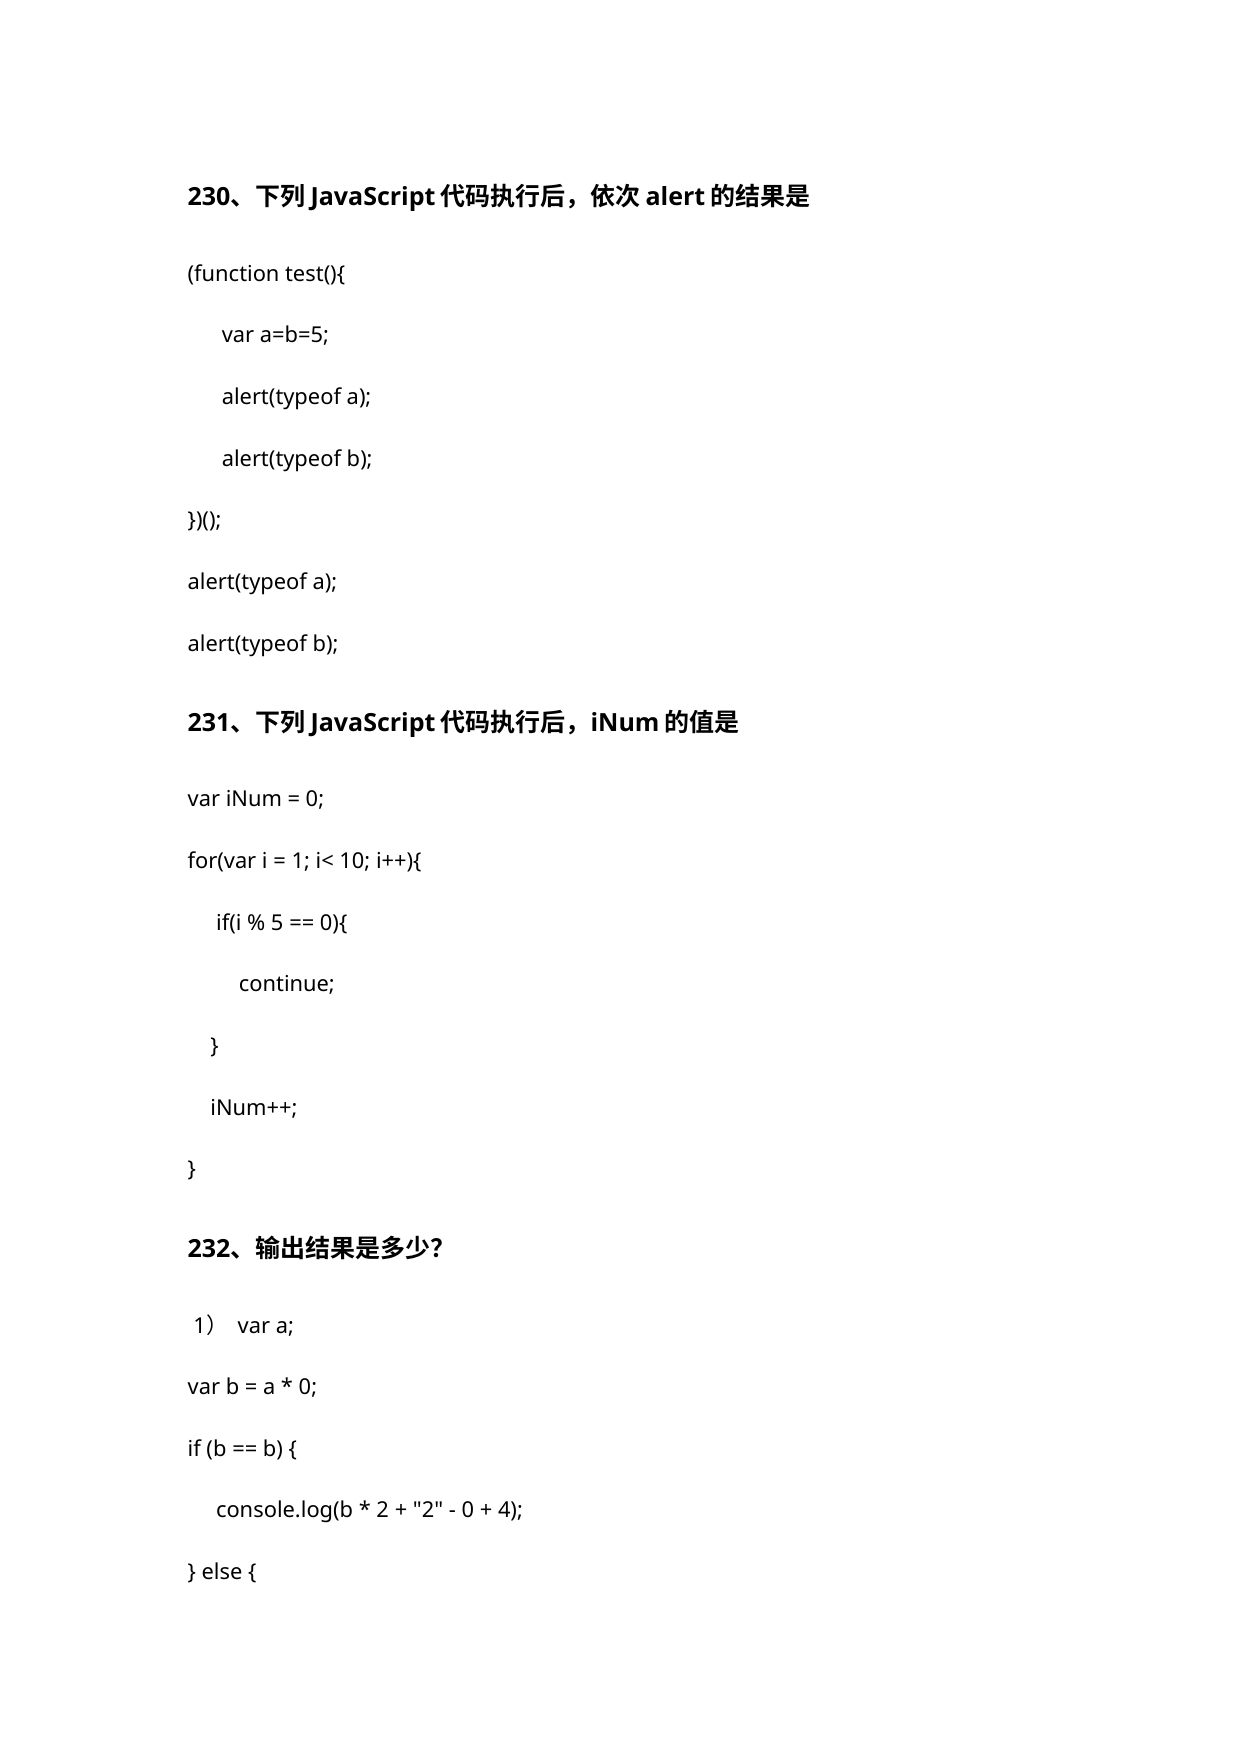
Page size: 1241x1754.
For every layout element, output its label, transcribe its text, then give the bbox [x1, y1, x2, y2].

text var b = a * 0; [187, 1369, 1053, 1402]
text var iNum = 0; [187, 782, 1053, 814]
text alert(typeof b); [187, 626, 1053, 659]
text alert(typeof b); [187, 441, 1053, 474]
subtitle 232、输出结果是多少？ [187, 1214, 1053, 1279]
text (function test(){ [187, 256, 1053, 289]
text if (b == b) { [187, 1431, 1053, 1464]
text alert(typeof a); [187, 564, 1053, 597]
text var a=b=5; [187, 318, 1053, 350]
text iNum++; [187, 1090, 1053, 1123]
text } else { [187, 1554, 1053, 1587]
text } [187, 1029, 1053, 1061]
text })(); [187, 503, 1053, 535]
text continue; [187, 967, 1053, 999]
subtitle 230、下列JavaScript代码执行后，依次alert的结果是 [187, 162, 1053, 227]
text for(var i = 1; i< 10; i++){ [187, 844, 1053, 876]
text } [187, 1152, 1053, 1184]
text 1） var a; [187, 1308, 1053, 1340]
text console.log(b * 2 + "2" - 0 + 4); [187, 1493, 1053, 1525]
subtitle 231、下列JavaScript代码执行后，iNum的值是 [187, 688, 1053, 753]
text if(i % 5 == 0){ [187, 905, 1053, 938]
text alert(typeof a); [187, 379, 1053, 412]
